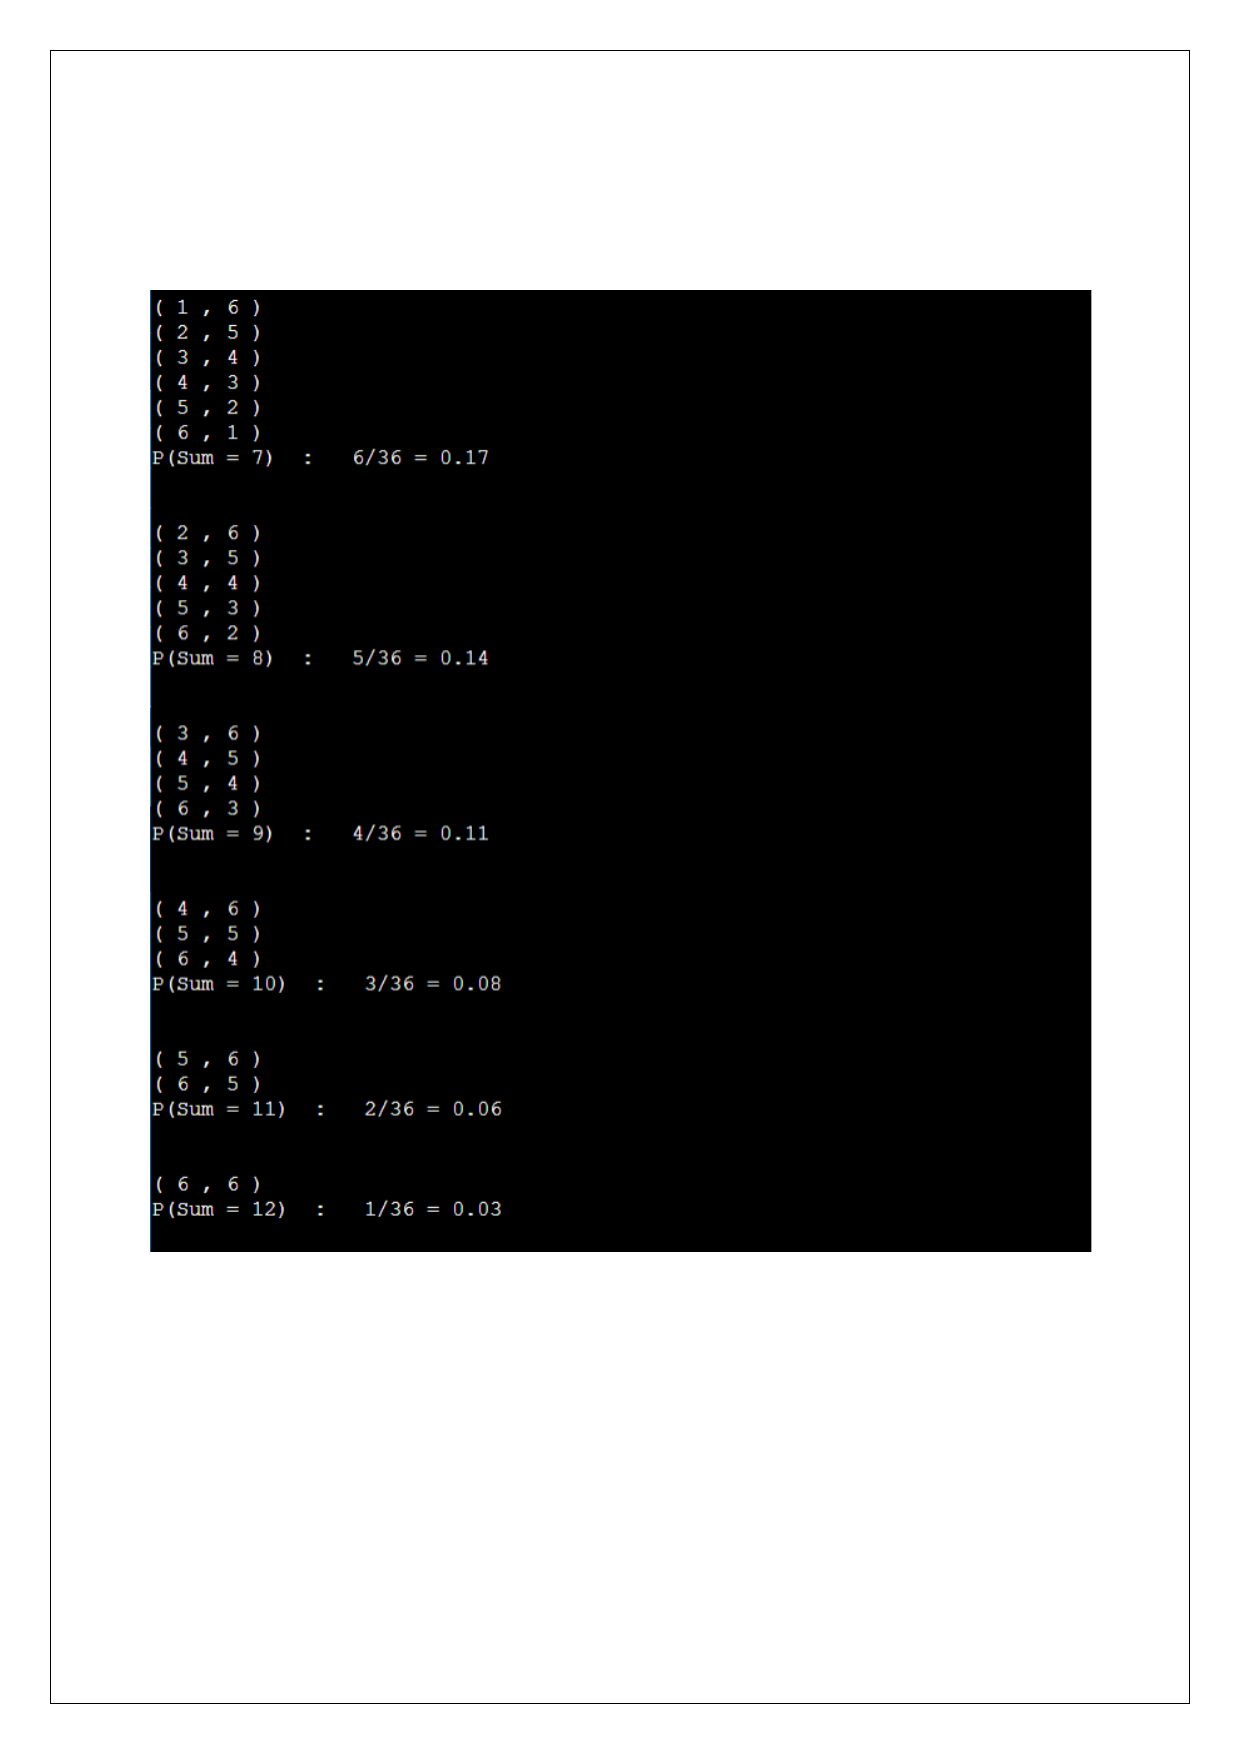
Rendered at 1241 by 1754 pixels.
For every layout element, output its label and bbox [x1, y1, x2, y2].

picture [150, 290, 1092, 1252]
